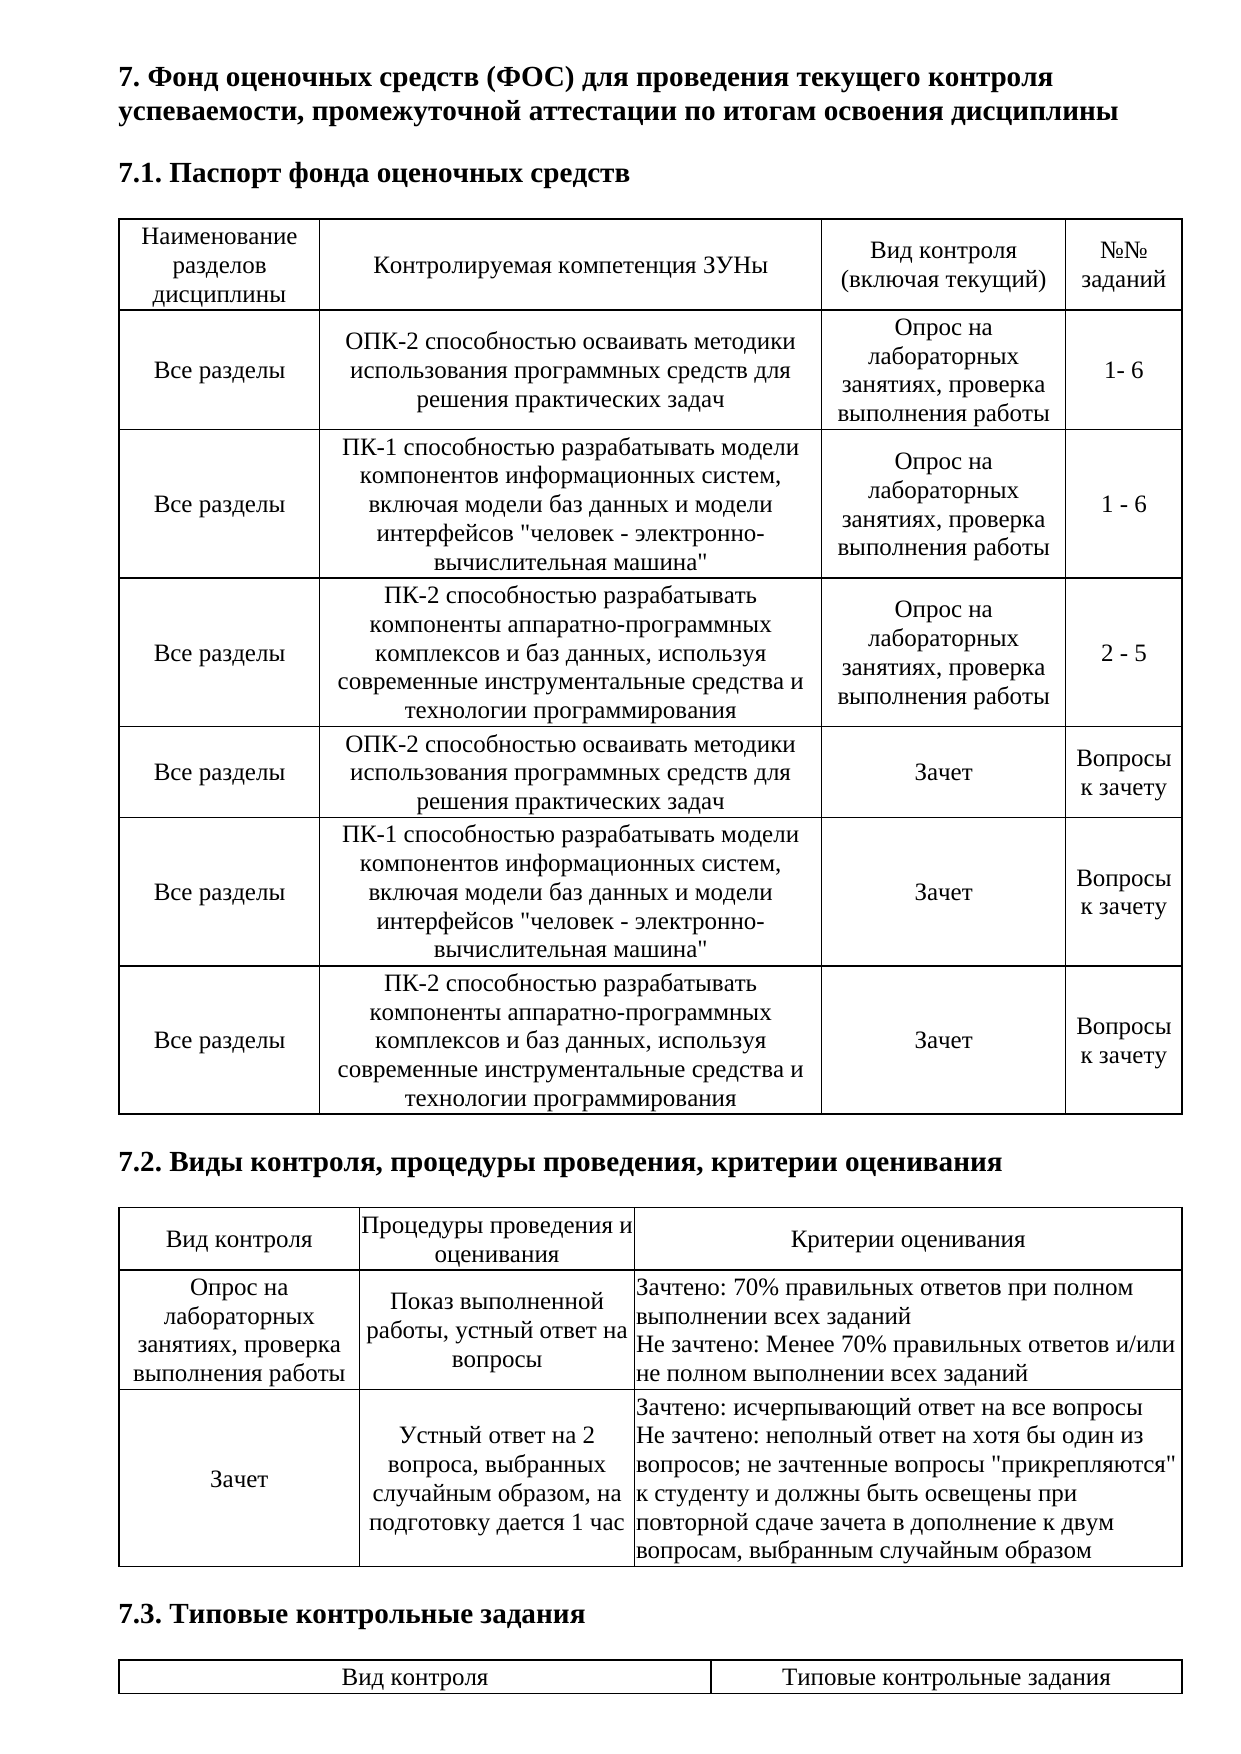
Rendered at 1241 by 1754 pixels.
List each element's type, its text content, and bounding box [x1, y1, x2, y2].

table_cell ПК-2 способностью разрабатывать компоненты аппаратно-программных комплексов и баз данных, используя современные инструментальные средства и технологии программирования [320, 579, 821, 726]
table_cell Зачтено: 70% правильных ответов при полном выполнении всех заданий Не зачтено: Менее 70% правильных ответов и/или не полном выполнении всех заданий [635, 1271, 1181, 1389]
table_cell Все разделы [120, 311, 319, 429]
table_cell Зачет [822, 818, 1065, 965]
table_cell Показ выполненной работы, устный ответ на вопросы [360, 1271, 634, 1389]
text 7.2. Виды контроля, процедуры проведения, критерии оценивания [118, 1144, 1181, 1178]
table_cell Вопросы к зачету [1066, 727, 1181, 816]
text 7. Фонд оценочных средств (ФОС) для проведения текущего контроля успеваемости, промежуточной аттестации по итогам освоения дисциплины [118, 59, 1181, 126]
table_cell Зачет [822, 967, 1065, 1113]
table_cell Все разделы [120, 967, 319, 1113]
table_header Критерии оценивания [635, 1208, 1181, 1269]
table_cell Опрос на лабораторных занятиях, проверка выполнения работы [822, 430, 1065, 577]
table_cell Все разделы [120, 430, 319, 577]
table_cell Зачет [822, 727, 1065, 816]
table_header Типовые контрольные задания [712, 1661, 1181, 1693]
table_cell 1 - 6 [1066, 430, 1181, 577]
table_cell Зачтено: исчерпывающий ответ на все вопросы Не зачтено: неполный ответ на хотя бы один из вопросов; не зачтенные вопросы "прикрепляются" к студенту и должны быть освещены при повторной сдаче зачета в дополнение к двум вопросам, выбранным случайным образом [635, 1390, 1181, 1566]
table_cell Опрос на лабораторных занятиях, проверка выполнения работы [822, 579, 1065, 726]
table_cell ОПК-2 способностью осваивать методики использования программных средств для решения практических задач [320, 311, 821, 429]
table_header Контролируемая компетенция ЗУНы [320, 220, 821, 309]
table_cell Опрос на лабораторных занятиях, проверка выполнения работы [822, 311, 1065, 429]
table_cell Устный ответ на 2 вопроса, выбранных случайным образом, на подготовку дается 1 час [360, 1390, 634, 1566]
table_cell Зачет [120, 1390, 359, 1566]
table_cell Все разделы [120, 818, 319, 965]
table_header Вид контроля [120, 1208, 359, 1269]
table_cell Все разделы [120, 727, 319, 816]
table_header Вид контроля [120, 1661, 710, 1693]
table_cell Все разделы [120, 579, 319, 726]
table_header Наименование разделов дисциплины [120, 220, 319, 309]
table_header №№ заданий [1066, 220, 1181, 309]
text 7.1. Паспорт фонда оценочных средств [118, 155, 1181, 189]
table_cell ПК-1 способностью разрабатывать модели компонентов информационных систем, включая модели баз данных и модели интерфейсов "человек - электронно-вычислительная машина" [320, 430, 821, 577]
table_header Вид контроля (включая текущий) [822, 220, 1065, 309]
table_cell ПК-1 способностью разрабатывать модели компонентов информационных систем, включая модели баз данных и модели интерфейсов "человек - электронно-вычислительная машина" [320, 818, 821, 965]
table_cell Вопросы к зачету [1066, 967, 1181, 1113]
table_cell Вопросы к зачету [1066, 818, 1181, 965]
text 7.3. Типовые контрольные задания [118, 1597, 1181, 1630]
table_cell ОПК-2 способностью осваивать методики использования программных средств для решения практических задач [320, 727, 821, 816]
table_header Процедуры проведения и оценивания [360, 1208, 634, 1269]
table_cell 2 - 5 [1066, 579, 1181, 726]
table_cell Опрос на лабораторных занятиях, проверка выполнения работы [120, 1271, 359, 1389]
table_cell 1- 6 [1066, 311, 1181, 429]
table_cell ПК-2 способностью разрабатывать компоненты аппаратно-программных комплексов и баз данных, используя современные инструментальные средства и технологии программирования [320, 967, 821, 1113]
